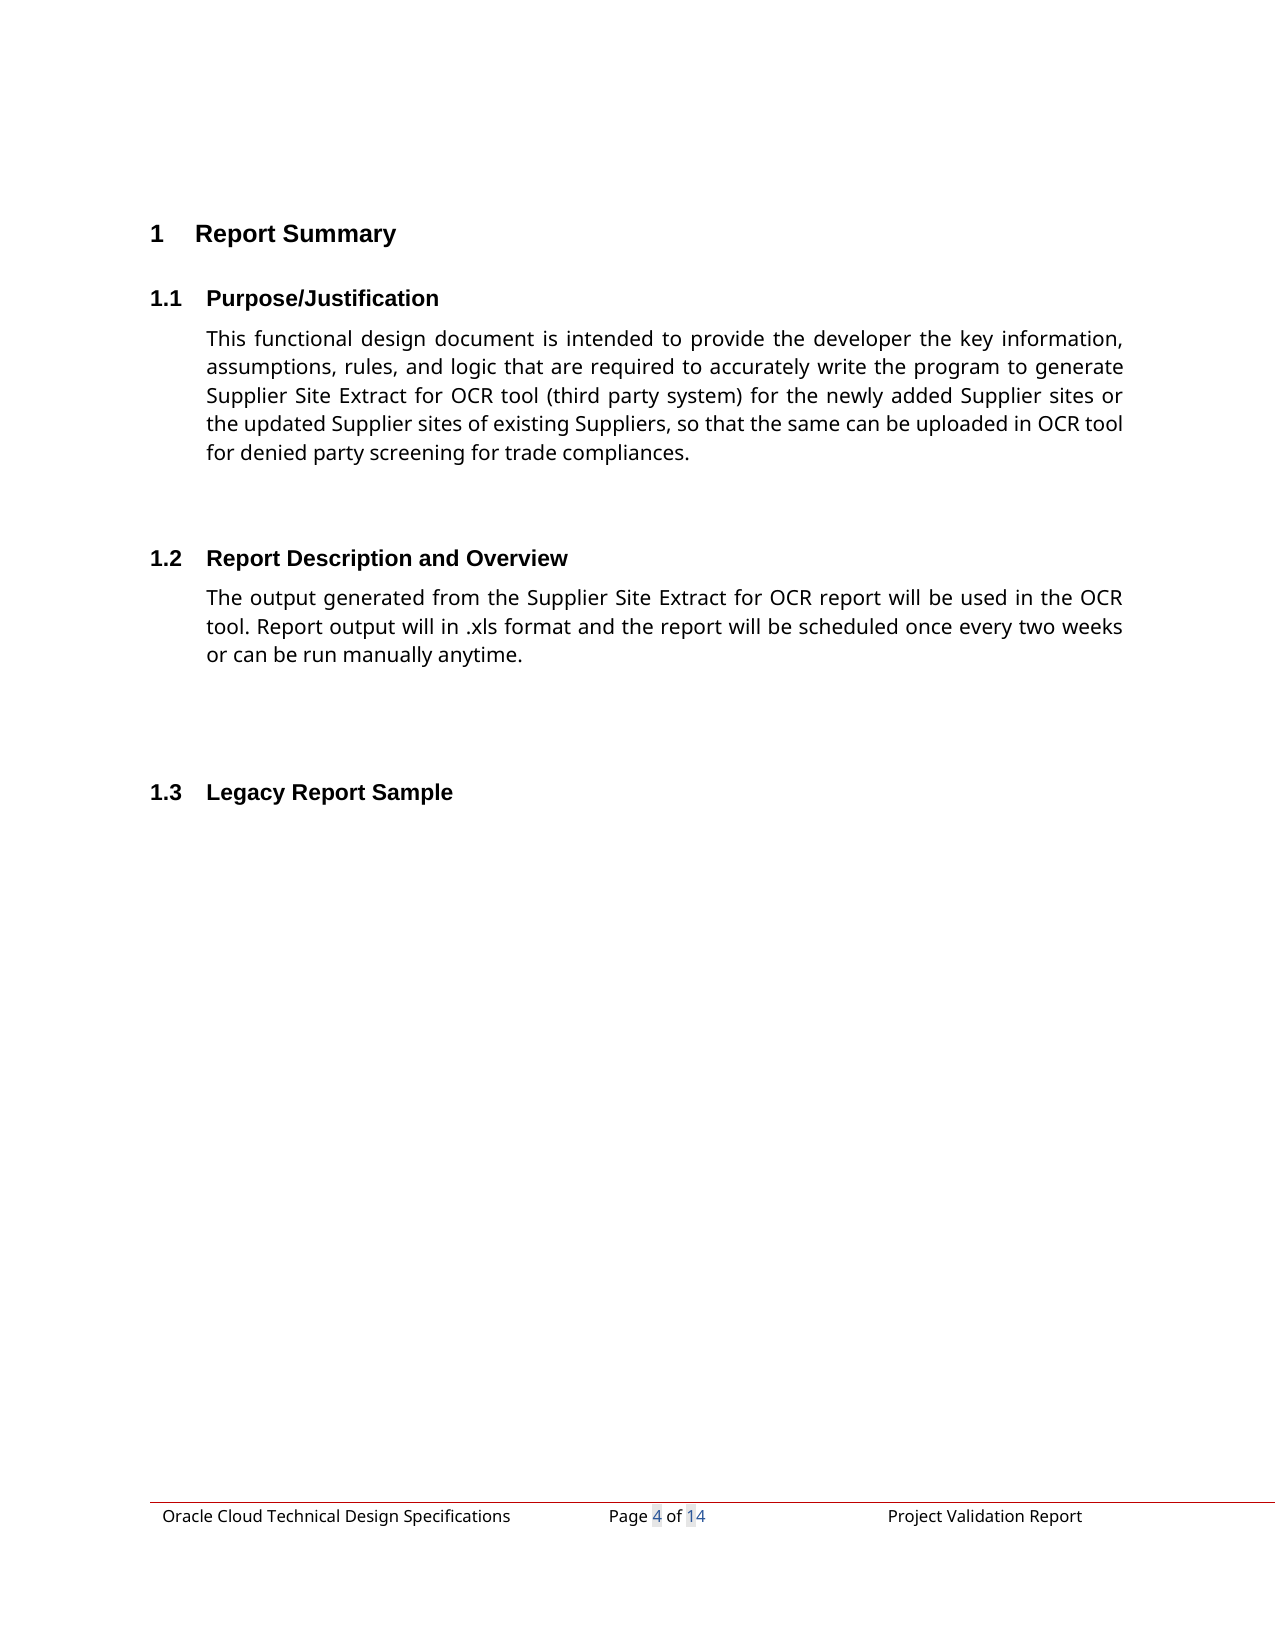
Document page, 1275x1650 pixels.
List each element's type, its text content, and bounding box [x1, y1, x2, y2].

subtitle Legacy Report Sample [150, 779, 1125, 805]
subtitle Purpose/Justification [150, 285, 1125, 311]
text The output generated from the Supplier Site Extract for OCR report will be used in the OCR tool. Report output will in .xls format and the report will be scheduled once every two weeks or can be run manually anytime. [206, 583, 1125, 669]
subtitle Report Description and Overview [150, 544, 1125, 571]
subtitle Report Summary [150, 219, 1125, 247]
text This functional design document is intended to provide the developer the key information, assumptions, rules, and logic that are required to accurately write the program to generate Supplier Site Extract for OCR tool (third party system) for the newly added Supplier sites or the updated Supplier sites of existing Suppliers, so that the same can be uploaded in OCR tool for denied party screening for trade compliances. [206, 324, 1125, 466]
